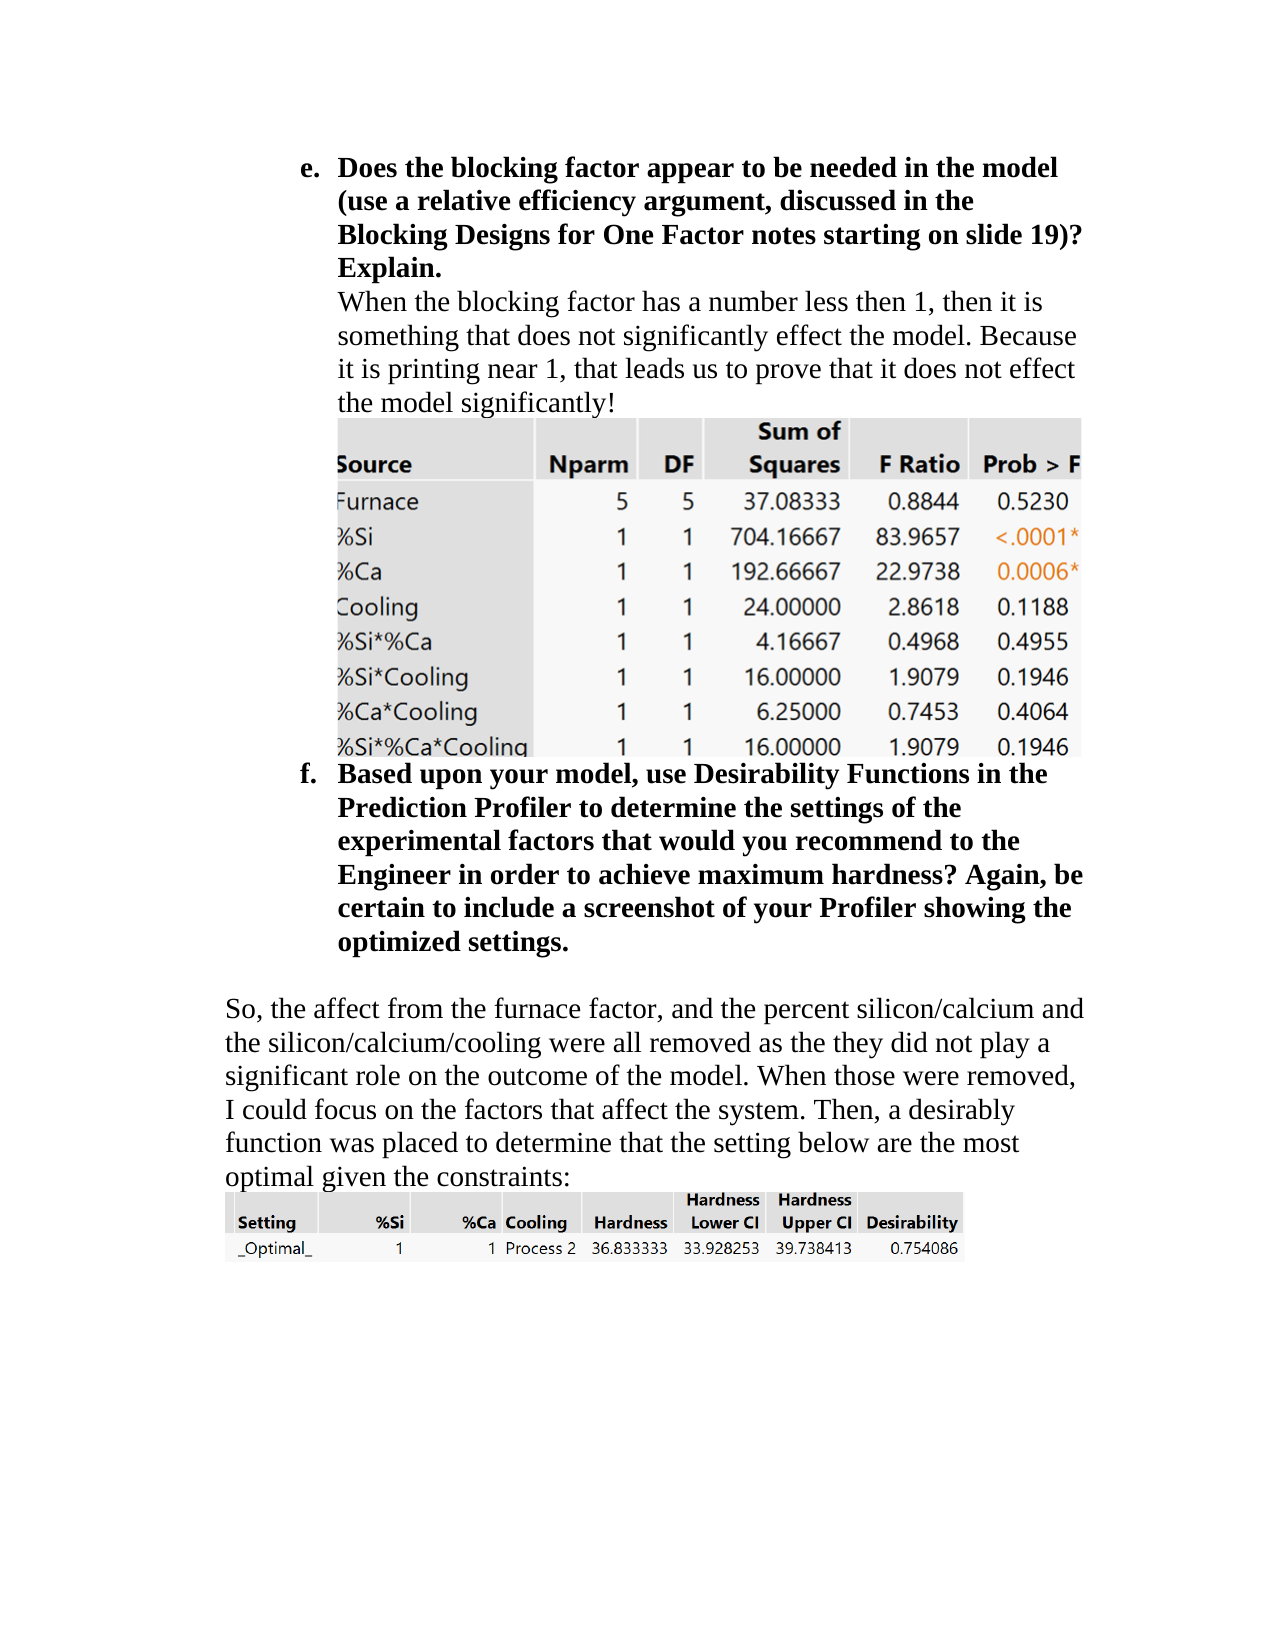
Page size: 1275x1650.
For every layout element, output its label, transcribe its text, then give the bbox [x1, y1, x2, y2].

picture [225, 1192, 965, 1262]
list Based upon your model, use Desirability Functions in the Prediction Profiler to determine the settings of the experimental factors that would you recommend to the Engineer in order to achieve maximum hardness? Again, be certain to include a screenshot of your Profiler showing the optimized settings. [300, 756, 1087, 958]
picture [337, 418, 1082, 757]
list Does the blocking factor appear to be needed in the model (use a relative efficiency argument, discussed in the Blocking Designs for One Factor notes starting on slide 19)? Explain. When the blocking factor has a number less then 1, then it is something that does not significantly effect the model. Because it is printing near 1, that leads us to prove that it does not effect the model significantly! [300, 150, 1087, 418]
